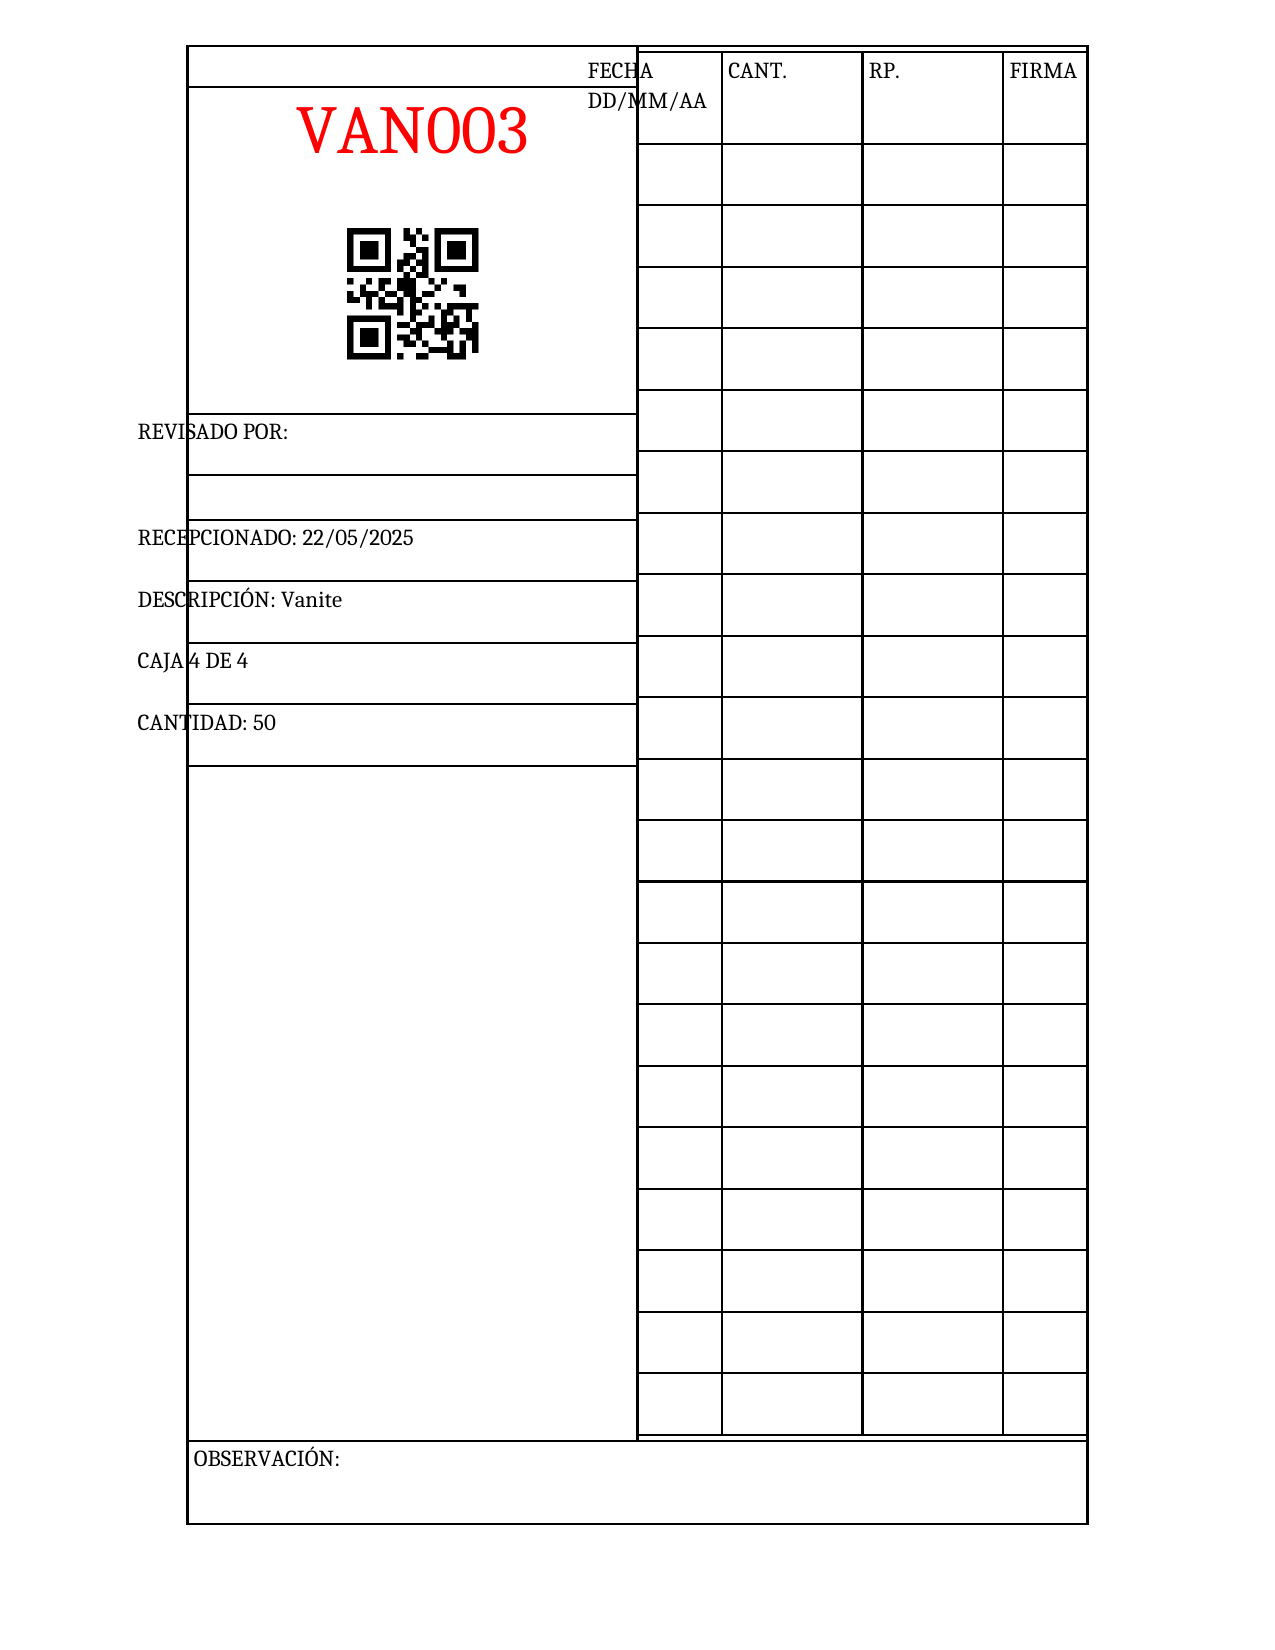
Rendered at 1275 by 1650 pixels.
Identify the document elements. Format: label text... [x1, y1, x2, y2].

table_header [723, 514, 861, 573]
table_header [639, 1251, 721, 1311]
table_header [723, 1190, 861, 1249]
table_header [1004, 53, 1086, 143]
table_header [864, 1190, 1002, 1249]
table_header [189, 476, 636, 519]
table_header [723, 760, 861, 819]
table_header [864, 883, 1002, 942]
table_header [639, 329, 721, 389]
table_header [639, 698, 721, 758]
table_header [864, 206, 1002, 266]
table_header [1004, 1313, 1086, 1372]
table_header [639, 1436, 1086, 1440]
table_header [723, 268, 861, 327]
table_header [1004, 268, 1086, 327]
table_header [189, 705, 636, 765]
table_header [723, 145, 861, 204]
table_header [723, 637, 861, 696]
table_header [864, 760, 1002, 819]
table_header [639, 514, 721, 573]
table_header [1004, 1190, 1086, 1249]
table_header [1004, 883, 1086, 942]
table_header [1004, 145, 1086, 204]
table_header [639, 1005, 721, 1065]
table_header [864, 145, 1002, 204]
table_header [1004, 1128, 1086, 1188]
table_header [723, 452, 861, 512]
table_header [1004, 329, 1086, 389]
table_header [639, 1067, 721, 1126]
table_header [189, 415, 636, 474]
table_header [723, 1005, 861, 1065]
table_header [189, 88, 636, 413]
table_header [1004, 1374, 1086, 1434]
table_header [723, 944, 861, 1003]
table_header [639, 883, 721, 942]
table_header [864, 268, 1002, 327]
table_header [1004, 760, 1086, 819]
table_header [639, 1128, 721, 1188]
table_header [723, 1251, 861, 1311]
table_header [639, 391, 721, 450]
table_header [1004, 821, 1086, 880]
table_header [723, 53, 861, 143]
table_header [723, 883, 861, 942]
table_header [864, 391, 1002, 450]
table_header [723, 821, 861, 880]
table_header [639, 821, 721, 880]
table_header [1004, 1005, 1086, 1065]
table_header [1004, 944, 1086, 1003]
table_header [189, 767, 636, 1440]
table_header [723, 698, 861, 758]
table_header [1004, 698, 1086, 758]
table_header [1004, 575, 1086, 635]
table_header [1004, 514, 1086, 573]
table_header [864, 575, 1002, 635]
table_header [189, 644, 636, 703]
table_header [864, 1374, 1002, 1434]
table_header [639, 1374, 721, 1434]
table_header [864, 514, 1002, 573]
table_header [189, 521, 636, 580]
table_header [639, 575, 721, 635]
table_header [1004, 206, 1086, 266]
table_header [864, 1251, 1002, 1311]
table_header [1004, 1251, 1086, 1311]
table_header [639, 944, 721, 1003]
table_header [639, 637, 721, 696]
table_header [864, 1128, 1002, 1188]
table_header [1004, 391, 1086, 450]
table_header [639, 268, 721, 327]
table_header [864, 53, 1002, 143]
table_header [1004, 1067, 1086, 1126]
table_header [189, 47, 636, 86]
table_header [1004, 637, 1086, 696]
table_header [639, 1190, 721, 1249]
table_header [864, 944, 1002, 1003]
table_cell OBSERVACIÓN: [189, 1442, 1086, 1523]
table_header [639, 206, 721, 266]
table_header [639, 760, 721, 819]
table_header [723, 1128, 861, 1188]
table_header [864, 821, 1002, 880]
table_header [864, 698, 1002, 758]
table_header [723, 1067, 861, 1126]
table_header [723, 1374, 861, 1434]
table_header [639, 452, 721, 512]
table_header [639, 47, 1086, 51]
table_header [864, 1067, 1002, 1126]
table_header [723, 329, 861, 389]
table_header [864, 1313, 1002, 1372]
table_header [639, 53, 721, 143]
table_header [639, 145, 721, 204]
table_header [864, 1005, 1002, 1065]
table_header [864, 452, 1002, 512]
table_header [723, 1313, 861, 1372]
table_header [723, 206, 861, 266]
table_header [864, 637, 1002, 696]
table_header [723, 575, 861, 635]
table_header [189, 582, 636, 642]
picture [322, 203, 503, 384]
table_header [639, 1313, 721, 1372]
table_header [1004, 452, 1086, 512]
table_header [723, 391, 861, 450]
table_header [864, 329, 1002, 389]
